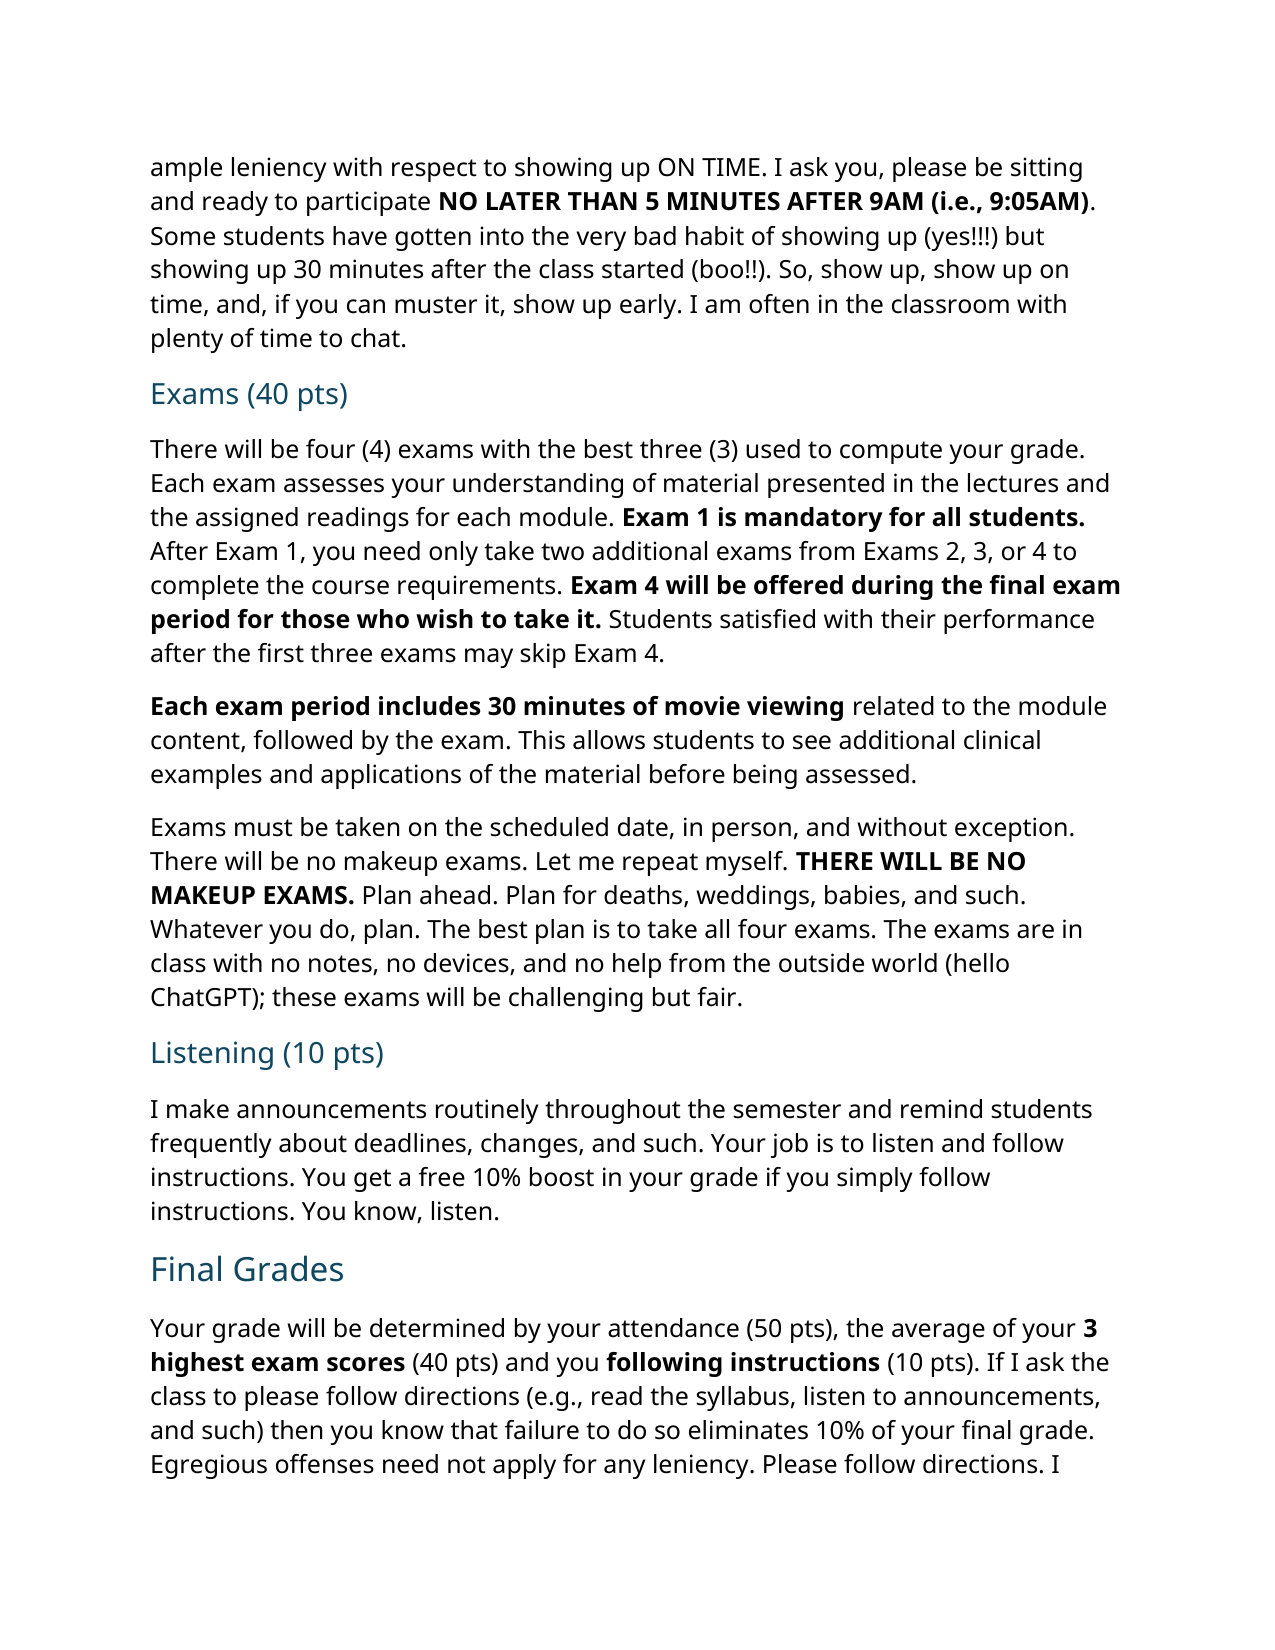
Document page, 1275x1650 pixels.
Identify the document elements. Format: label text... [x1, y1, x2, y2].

text Exams must be taken on the scheduled date, in person, and without exception. There will be no makeup exams. Let me repeat myself. THERE WILL BE NO MAKEUP EXAMS. Plan ahead. Plan for deaths, weddings, babies, and such. Whatever you do, plan. The best plan is to take all four exams. The exams are in class with no notes, no devices, and no help from the outside world (hello ChatGPT); these exams will be challenging but fair. [150, 810, 1125, 1014]
subtitle Exams (40 pts) [150, 373, 1125, 413]
subtitle Final Grades [150, 1246, 1125, 1292]
subtitle Listening (10 pts) [150, 1033, 1125, 1072]
text I make announcements routinely throughout the semester and remind students frequently about deadlines, changes, and such. Your job is to listen and follow instructions. You get a free 10% boost in your grade if you simply follow instructions. You know, listen. [150, 1091, 1125, 1227]
text There will be four (4) exams with the best three (3) used to compute your grade. Each exam assesses your understanding of material presented in the lectures and the assigned readings for each module. Exam 1 is mandatory for all students. After Exam 1, you need only take two additional exams from Exams 2, 3, or 4 to complete the course requirements. Exam 4 will be offered during the final exam period for those who wish to take it. Students satisfied with their performance after the first three exams may skip Exam 4. [150, 432, 1125, 670]
text Each exam period includes 30 minutes of movie viewing related to the module content, followed by the exam. This allows students to see additional clinical examples and applications of the material before being assessed. [150, 689, 1125, 791]
